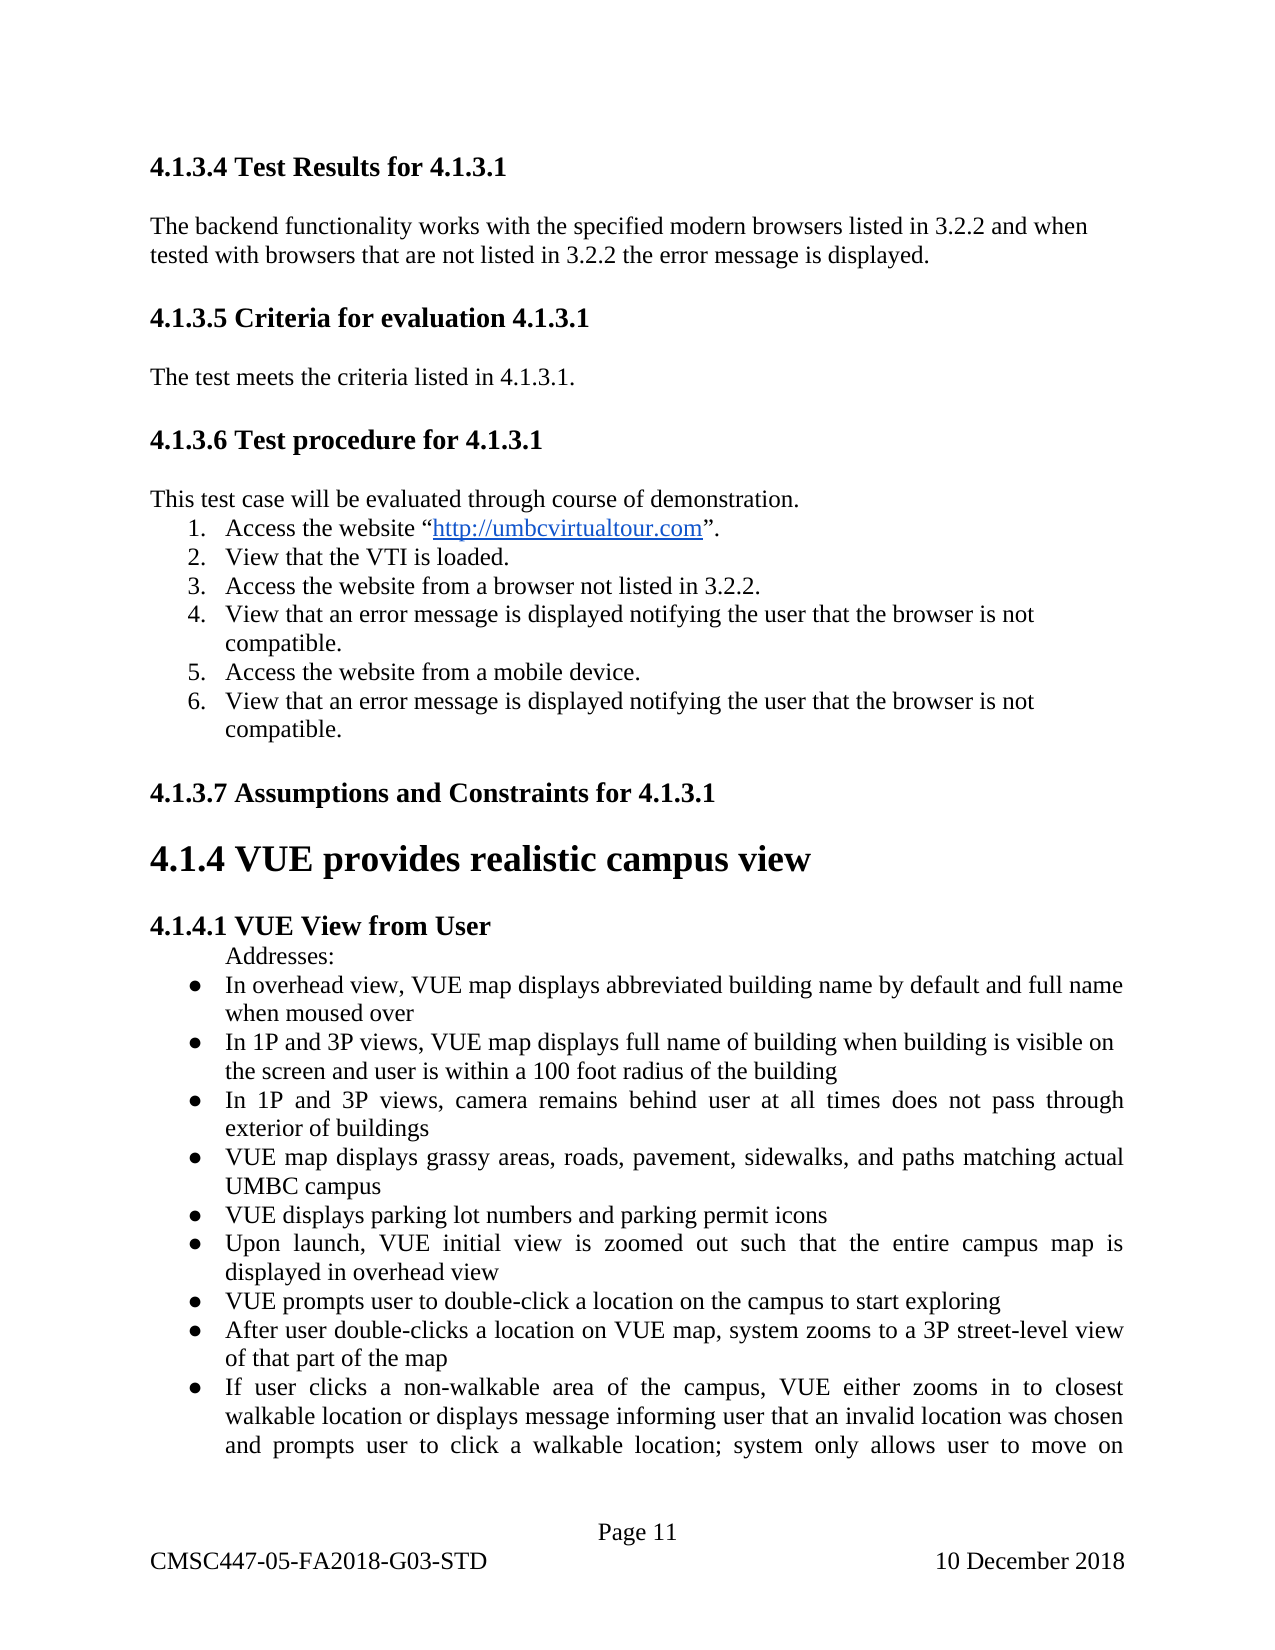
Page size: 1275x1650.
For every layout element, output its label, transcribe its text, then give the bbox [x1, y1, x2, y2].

text Addresses: [150, 941, 1125, 970]
subtitle 4.1.4 VUE provides realistic campus view [150, 837, 1125, 880]
subtitle 4.1.3.7 Assumptions and Constraints for 4.1.3.1 [150, 776, 1125, 808]
list Access the website from a mobile device. [187, 657, 1125, 686]
subtitle 4.1.3.6 Test procedure for 4.1.3.1 [150, 423, 1125, 456]
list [187, 1372, 1125, 1458]
list In 1P and 3P views, camera remains behind user at all times does not pass through exterior of buildings [187, 1085, 1125, 1142]
list VUE prompts user to double-click a location on the campus to start exploring [187, 1286, 1125, 1315]
list After user double-clicks a location on VUE map, system zooms to a 3P street-level view of that part of the map [187, 1315, 1125, 1372]
list VUE displays parking lot numbers and parking permit icons [187, 1200, 1125, 1228]
list Access the website from a browser not listed in 3.2.2. [187, 571, 1125, 599]
text The backend functionality works with the specified modern browsers listed in 3.2.2 and when tested with browsers that are not listed in 3.2.2 the error message is displayed. [150, 211, 1125, 269]
text This test case will be evaluated through course of demonstration. [150, 484, 1125, 513]
list Access the website “http://umbcvirtualtour.com”. [187, 513, 1125, 542]
list In overhead view, VUE map displays abbreviated building name by default and full name when moused over [187, 970, 1125, 1027]
list VUE map displays grassy areas, roads, pavement, sidewalks, and paths matching actual UMBC campus [187, 1142, 1125, 1200]
subtitle 4.1.3.4 Test Results for 4.1.3.1 [150, 150, 1125, 182]
list Upon launch, VUE initial view is zoomed out such that the entire campus map is displayed in overhead view [187, 1228, 1125, 1286]
subtitle 4.1.3.5 Criteria for evaluation 4.1.3.1 [150, 301, 1125, 333]
list In 1P and 3P views, VUE map displays full name of building when building is visible on the screen and user is within a 100 foot radius of the building [187, 1027, 1125, 1085]
list View that the VTI is loaded. [187, 542, 1125, 571]
list View that an error message is displayed notifying the user that the browser is not compatible. [187, 599, 1125, 657]
text The test meets the criteria listed in 4.1.3.1. [150, 362, 1125, 391]
list View that an error message is displayed notifying the user that the browser is not compatible. [187, 686, 1125, 743]
subtitle 4.1.4.1 VUE View from User [150, 909, 1125, 941]
